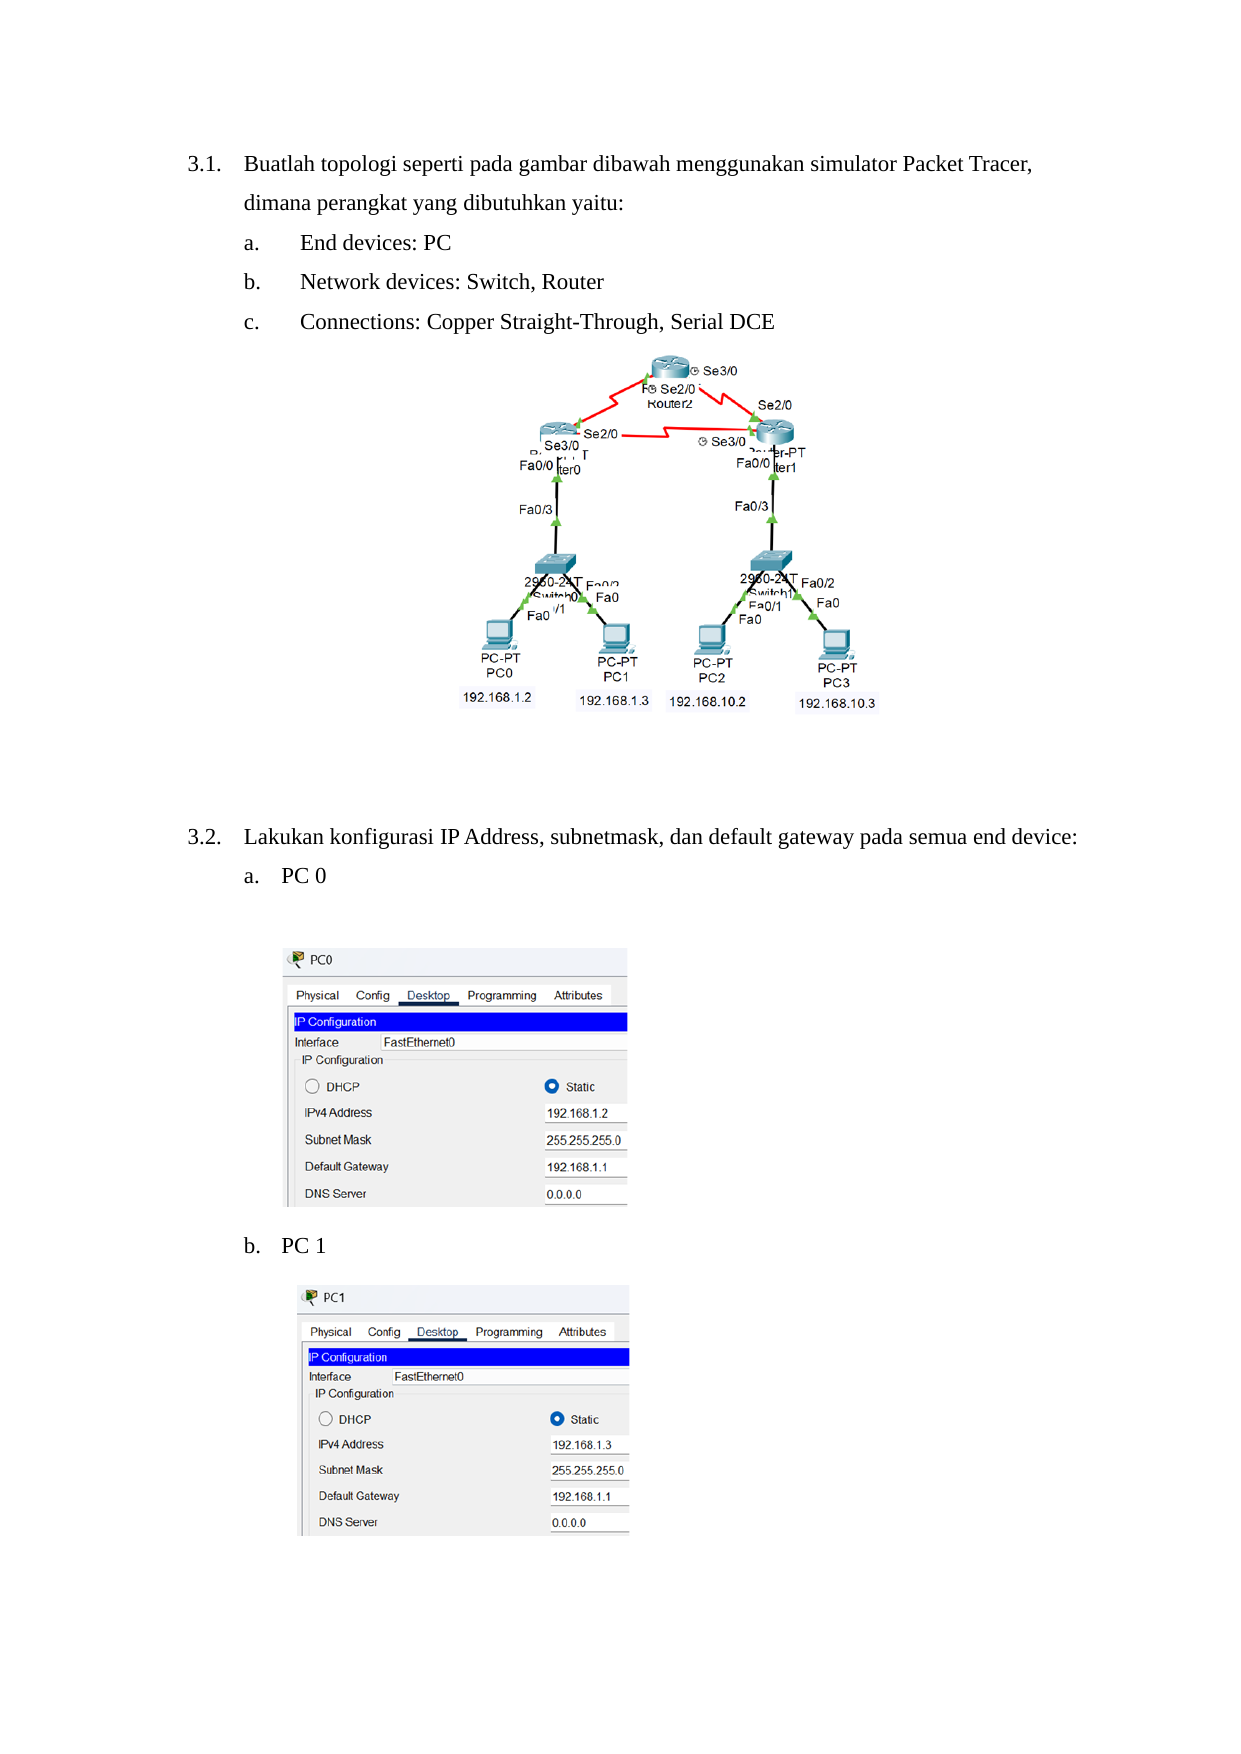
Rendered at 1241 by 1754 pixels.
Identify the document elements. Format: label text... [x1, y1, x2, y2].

list Lakukan konfigurasi IP Address, subnetmask, dan default gateway pada semua end device: [187, 823, 1090, 849]
picture [452, 347, 882, 717]
list a. End devices: PC [244, 229, 1090, 255]
list b. Network devices: Switch, Router [244, 268, 1090, 295]
picture [282, 948, 628, 1207]
list PC 0 [244, 862, 1090, 888]
picture [297, 1285, 630, 1536]
list c. Connections: Copper Straight-Through, Serial DCE [244, 308, 1090, 334]
list Buatlah topologi seperti pada gambar dibawah menggunakan simulator Packet Tracer, dimana perangkat yang dibutuhkan yaitu: [187, 150, 1090, 216]
